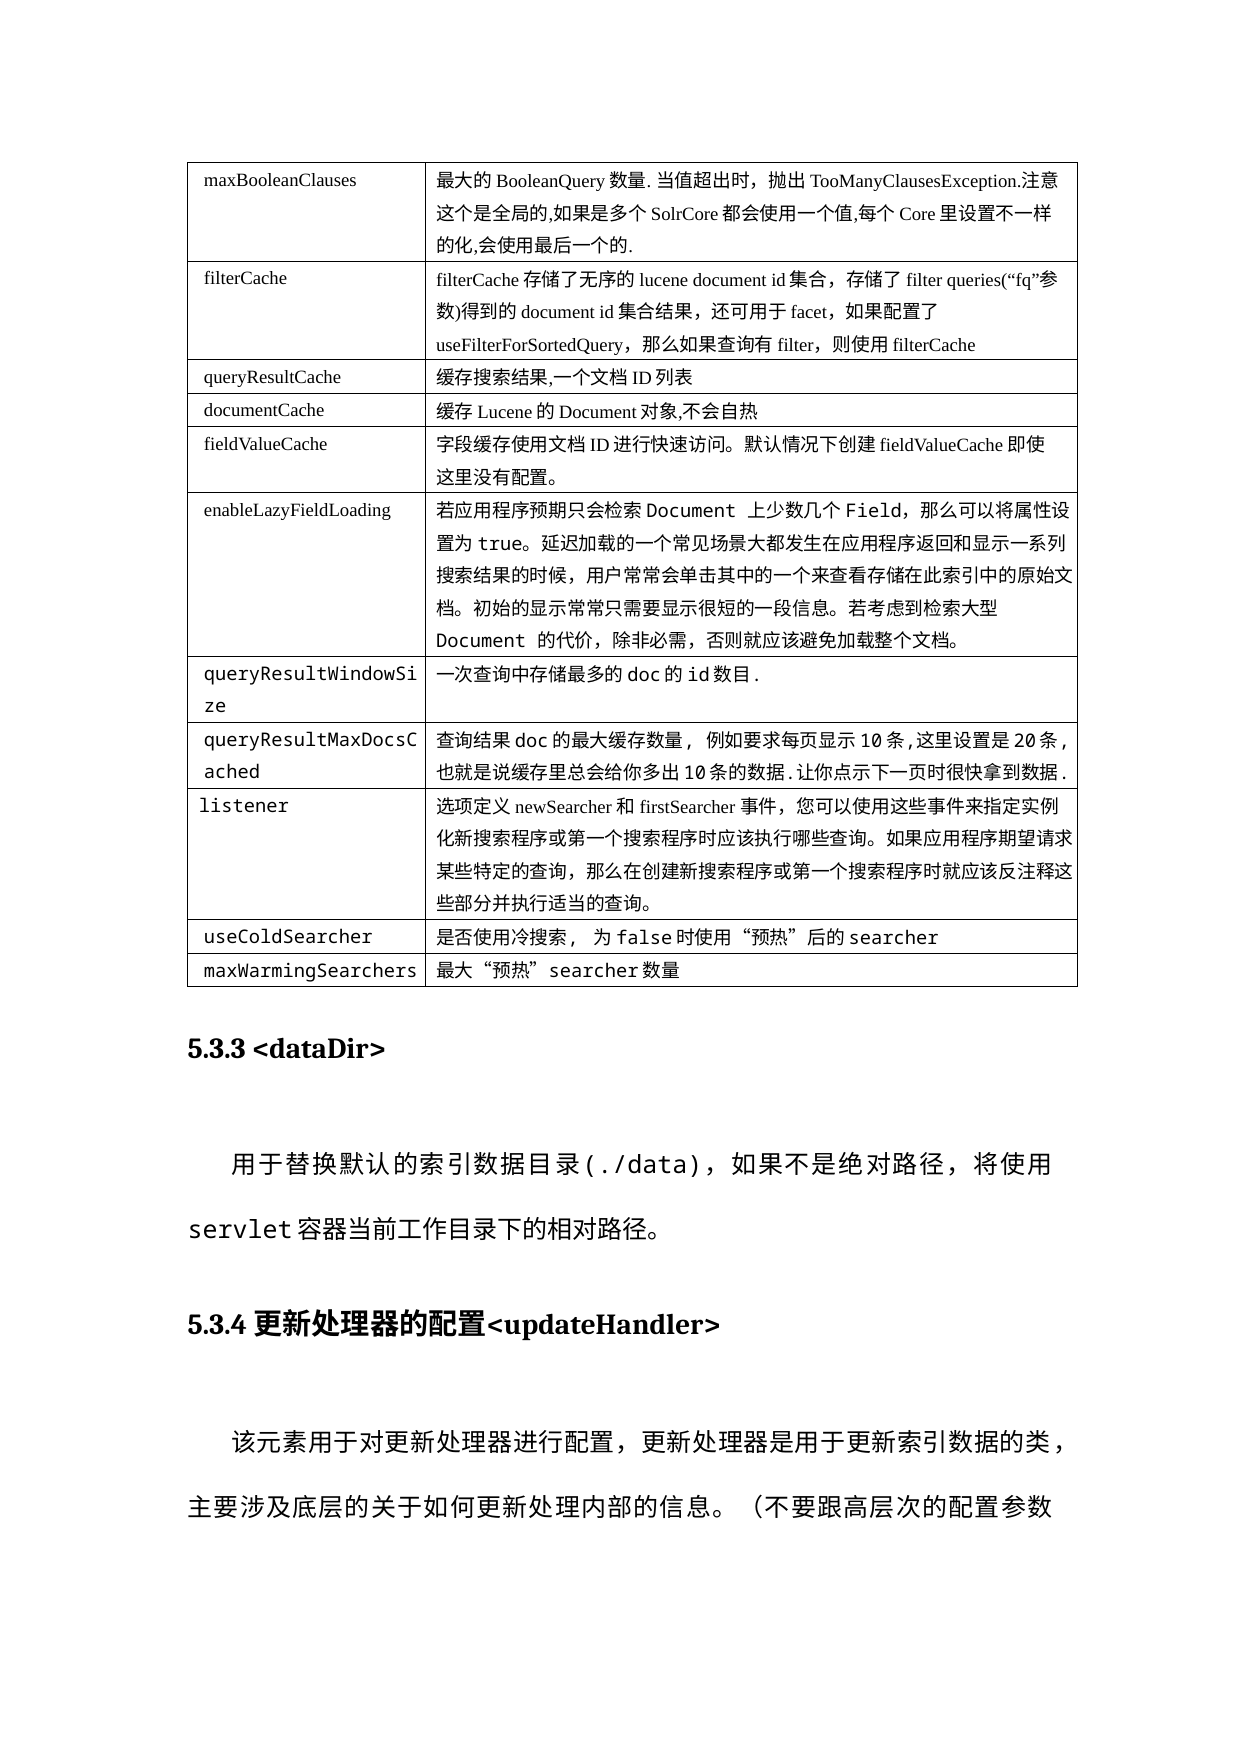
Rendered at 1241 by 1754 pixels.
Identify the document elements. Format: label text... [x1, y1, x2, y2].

table_cell 是否使用冷搜索, 为false时使用“预热”后的searcher [426, 920, 1077, 952]
subtitle 5.3.3 <dataDir> [187, 1016, 1053, 1081]
table_cell 查询结果doc的最大缓存数量, 例如要求每页显示10条,这里设置是20条,也就是说缓存里总会给你多出10条的数据.让你点示下一页时很快拿到数据. [426, 723, 1077, 788]
table_cell maxWarmingSearchers [188, 954, 425, 986]
table_cell useColdSearcher [188, 920, 425, 952]
table_cell fieldValueCache [188, 427, 425, 492]
table_cell 若应用程序预期只会检索 Document 上少数几个 Field，那么可以将属性设置为 true。延迟加载的一个常见场景大都发生在应用程序返回和显示一系列搜索结果的时候，用户常常会单击其中的一个来查看存储在此索引中的原始文档。初始的显示常常只需要显示很短的一段信息。若考虑到检索大型 Document 的代价，除非必需，否则就应该避免加载整个文档。 [426, 493, 1077, 656]
subtitle 5.3.4 更新处理器的配置<updateHandler> [187, 1289, 1053, 1354]
text 用于替换默认的索引数据目录(./data)，如果不是绝对路径，将使用servlet容器当前工作目录下的相对路径。 [187, 1130, 1053, 1260]
table_cell queryResultWindowSize [188, 657, 425, 722]
table_cell 最大“预热”searcher数量 [426, 954, 1077, 986]
table_cell 最大的BooleanQuery数量. 当值超出时，抛出 TooManyClausesException.注意这个是全局的,如果是多个SolrCore都会使用一个值,每个Core里设置不一样的化,会使用最后一个的. [426, 163, 1077, 261]
table_cell maxBooleanClauses [188, 163, 425, 261]
table_cell enableLazyFieldLoading [188, 493, 425, 656]
table_cell filterCache存储了无序的lucene document id集合，存储了filter queries(“fq”参数)得到的document id集合结果，还可用于facet，如果配置了useFilterForSortedQuery，那么如果查询有filter，则使用filterCache [426, 262, 1077, 359]
table_cell queryResultCache [188, 360, 425, 393]
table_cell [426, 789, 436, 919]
table_cell 字段缓存使用文档ID进行快速访问。默认情况下创建fieldValueCache即使这里没有配置。 [426, 427, 1077, 492]
table_cell filterCache [188, 262, 425, 359]
table_cell documentCache [188, 394, 425, 426]
table_cell listener [188, 789, 425, 919]
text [187, 1408, 1053, 1538]
table_cell 一次查询中存储最多的doc的id数目. [426, 657, 1077, 722]
table_cell queryResultMaxDocsCached [188, 723, 425, 788]
table_cell 缓存搜索结果,一个文档ID列表 [426, 360, 1077, 393]
table_cell 缓存Lucene的Document对象,不会自热 [426, 394, 1077, 426]
